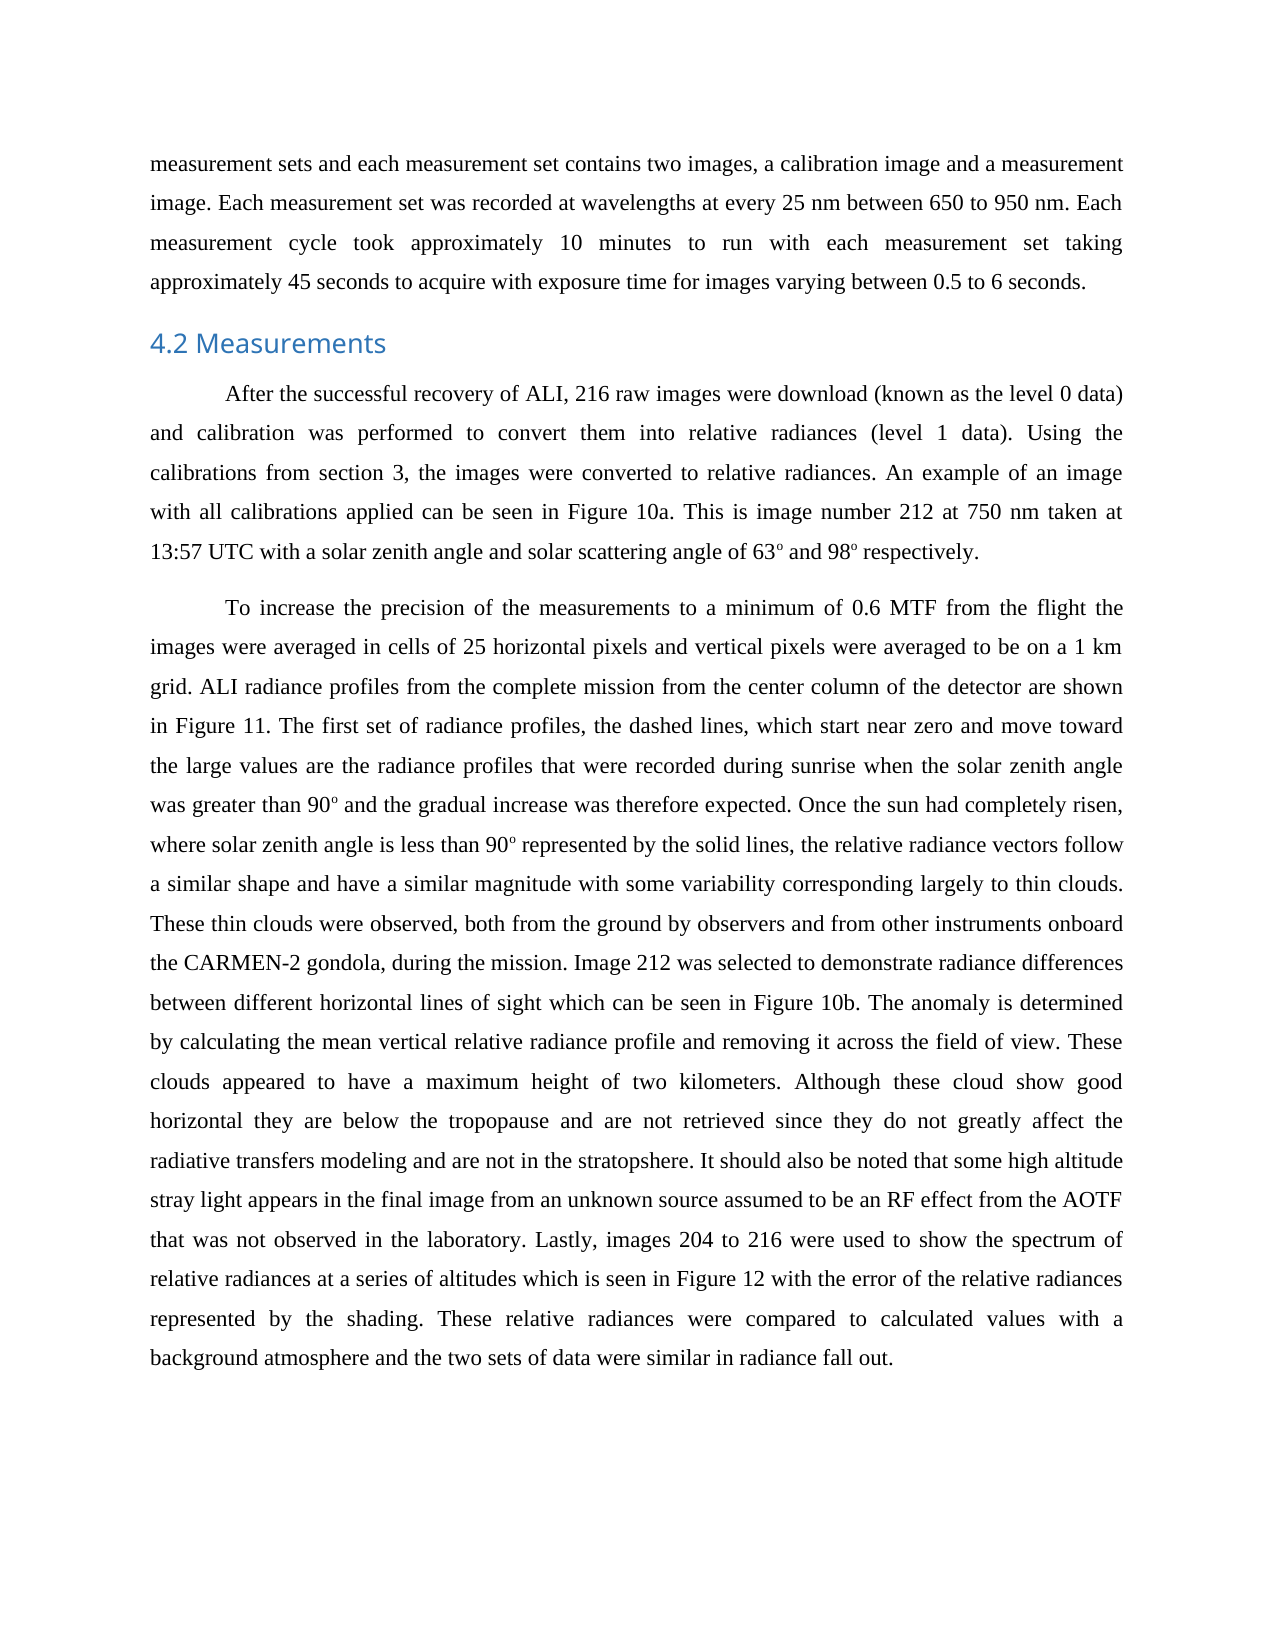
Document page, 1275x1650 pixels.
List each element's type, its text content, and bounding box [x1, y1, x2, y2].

text After the successful recovery of ALI, 216 raw images were download (known as the level 0 data) and calibration was performed to convert them into relative radiances (level 1 data). Using the calibrations from section 3, the images were converted to relative radiances. An example of an image with all calibrations applied can be seen in Figure 10a. This is image number 212 at 750 nm taken at 13:57 UTC with a solar zenith angle and solar scattering angle of 63o and 98o respectively. [150, 380, 1125, 564]
text To increase the precision of the measurements to a minimum of 0.6 MTF from the flight the images were averaged in cells of 25 horizontal pixels and vertical pixels were averaged to be on a 1 km grid. ALI radiance profiles from the complete mission from the center column of the detector are shown in Figure 11. The first set of radiance profiles, the dashed lines, which start near zero and move toward the large values are the radiance profiles that were recorded during sunrise when the solar zenith angle was greater than 90o and the gradual increase was therefore expected. Once the sun had completely risen, where solar zenith angle is less than 90o represented by the solid lines, the relative radiance vectors follow a similar shape and have a similar magnitude with some variability corresponding largely to thin clouds. These thin clouds were observed, both from the ground by observers and from other instruments onboard the CARMEN-2 gondola, during the mission. Image 212 was selected to demonstrate radiance differences between different horizontal lines of sight which can be seen in Figure 10b. The anomaly is determined by calculating the mean vertical relative radiance profile and removing it across the field of view. These clouds appeared to have a maximum height of two kilometers. Although these cloud show good horizontal they are below the tropopause and are not retrieved since they do not greatly affect the radiative transfers modeling and are not in the stratopshere. It should also be noted that some high altitude stray light appears in the final image from an unknown source assumed to be an RF effect from the AOTF that was not observed in the laboratory. Lastly, images 204 to 216 were used to show the spectrum of relative radiances at a series of altitudes which is seen in Figure 12 with the error of the relative radiances represented by the shading. These relative radiances were compared to calculated values with a background atmosphere and the two sets of data were similar in radiance fall out. [150, 594, 1125, 1370]
subtitle 4.2 Measurements [150, 324, 1125, 361]
